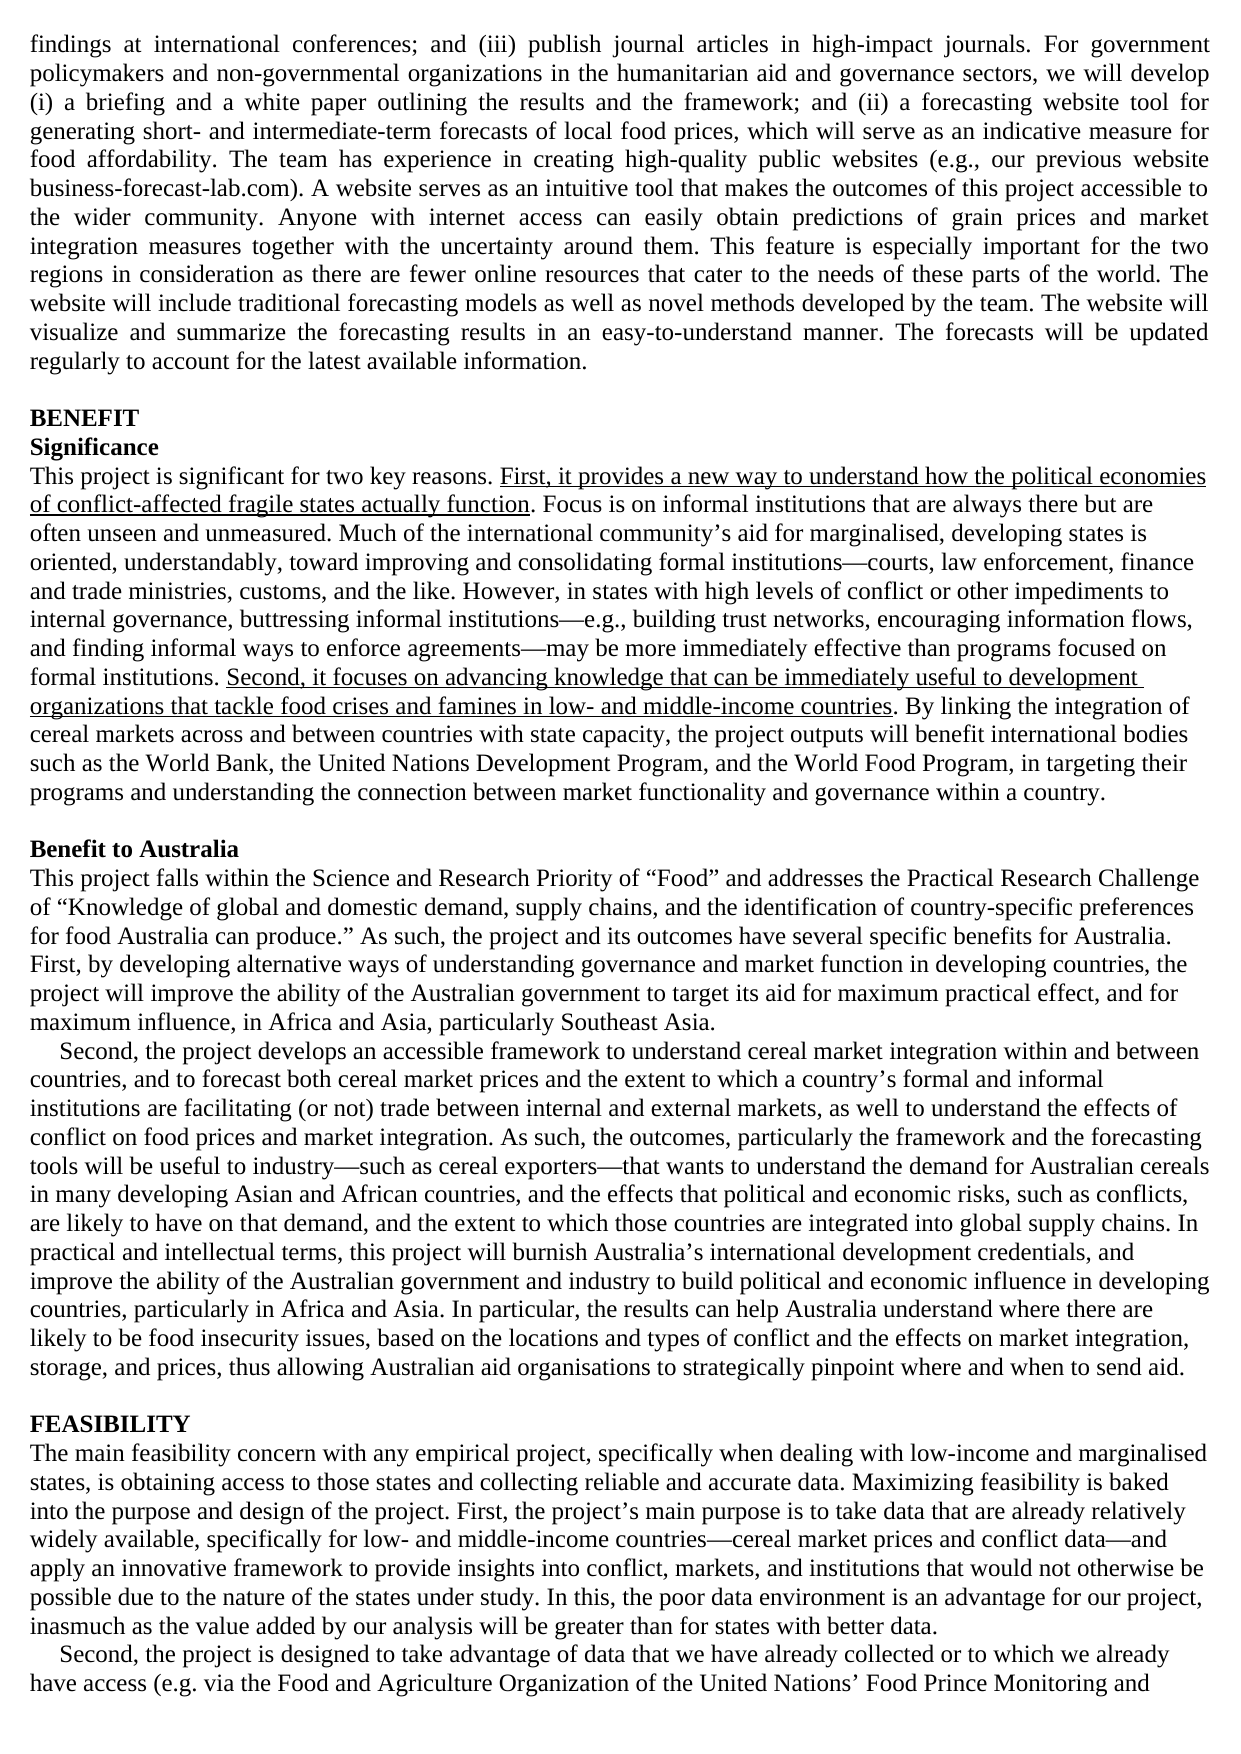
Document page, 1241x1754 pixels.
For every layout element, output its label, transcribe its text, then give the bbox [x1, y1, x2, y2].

text Benefit to Australia [29, 834, 1211, 863]
text The main feasibility concern with any empirical project, specifically when dealing with low-income and marginalised states, is obtaining access to those states and collecting reliable and accurate data. Maximizing feasibility is baked into the purpose and design of the project. First, the project’s main purpose is to take data that are already relatively widely available, specifically for low- and middle-income countries—cereal market prices and conflict data—and apply an innovative framework to provide insights into conflict, markets, and institutions that would not otherwise be possible due to the nature of the states under study. In this, the poor data environment is an advantage for our project, inasmuch as the value added by our analysis will be greater than for states with better data. [29, 1438, 1211, 1639]
text BENEFIT [29, 403, 1211, 432]
text Second, the project develops an accessible framework to understand cereal market integration within and between countries, and to forecast both cereal market prices and the extent to which a country’s formal and informal institutions are facilitating (or not) trade between internal and external markets, as well to understand the effects of conflict on food prices and market integration. As such, the outcomes, particularly the framework and the forecasting tools will be useful to industry—such as cereal exporters—that wants to understand the demand for Australian cereals in many developing Asian and African countries, and the effects that political and economic risks, such as conflicts, are likely to have on that demand, and the extent to which those countries are integrated into global supply chains. In practical and intellectual terms, this project will burnish Australia’s international development credentials, and improve the ability of the Australian government and industry to build political and economic influence in developing countries, particularly in Africa and Asia. In particular, the results can help Australia understand where there are likely to be food insecurity issues, based on the locations and types of conflict and the effects on market integration, storage, and prices, thus allowing Australian aid organisations to strategically pinpoint where and when to send aid. [29, 1036, 1211, 1381]
text This project falls within the Science and Research Priority of “Food” and addresses the Practical Research Challenge of “Knowledge of global and domestic demand, supply chains, and the identification of country-specific preferences for food Australia can produce.” As such, the project and its outcomes have several specific benefits for Australia. First, by developing alternative ways of understanding governance and market function in developing countries, the project will improve the ability of the Australian government to target its aid for maximum practical effect, and for maximum influence, in Africa and Asia, particularly Southeast Asia. [29, 863, 1211, 1036]
text Significance [29, 432, 1211, 461]
text This project is significant for two key reasons. First, it provides a new way to understand how the political economies of conflict-affected fragile states actually function. Focus is on informal institutions that are always there but are often unseen and unmeasured. Much of the international community’s aid for marginalised, developing states is oriented, understandably, toward improving and consolidating formal institutions—courts, law enforcement, finance and trade ministries, customs, and the like. However, in states with high levels of conflict or other impediments to internal governance, buttressing informal institutions—e.g., building trust networks, encouraging information flows, and finding informal ways to enforce agreements—may be more immediately effective than programs focused on formal institutions. Second, it focuses on advancing knowledge that can be immediately useful to development organizations that tackle food crises and famines in low- and middle-income countries. By linking the integration of cereal markets across and between countries with state capacity, the project outputs will benefit international bodies such as the World Bank, the United Nations Development Program, and the World Food Program, in targeting their programs and understanding the connection between market functionality and governance within a country. [29, 461, 1211, 806]
text FEASIBILITY [29, 1409, 1211, 1438]
